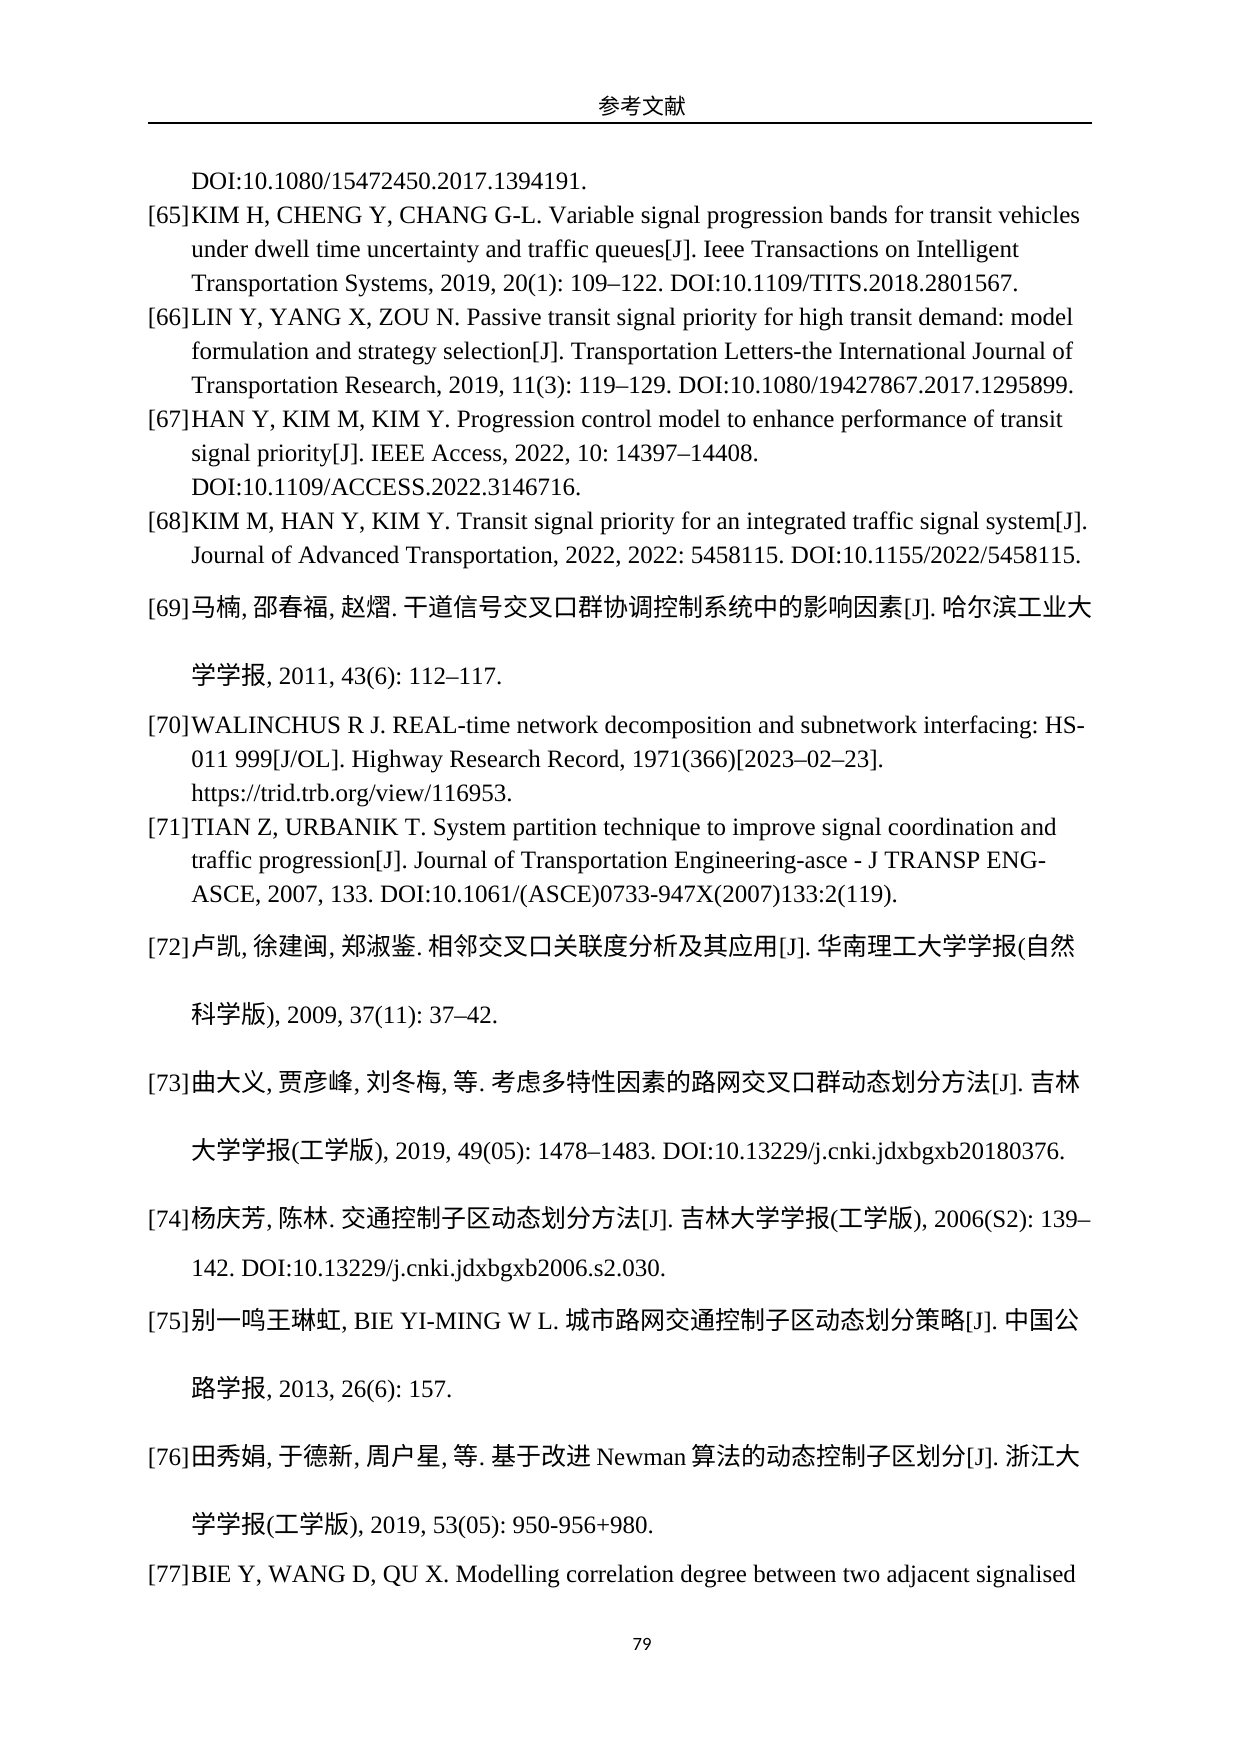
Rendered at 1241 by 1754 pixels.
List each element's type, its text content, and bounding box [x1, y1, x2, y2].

text [74] 杨庆芳, 陈林. 交通控制子区动态划分方法[J]. 吉林大学学报(工学版), 2006(S2): 139–142. DOI:10.13229/j.cnki.jdxbgxb2006.s2.030. [148, 1183, 1092, 1284]
text [75] 别一鸣王琳虹, BIE YI-MING W L. 城市路网交通控制子区动态划分策略[J]. 中国公路学报, 2013, 26(6): 157. [148, 1284, 1092, 1420]
text [66] LIN Y, YANG X, ZOU N. Passive transit signal priority for high transit demand: model formulation and strategy selection[J]. Transportation Letters-the International Journal of Transportation Research, 2019, 11(3): 119–129. DOI:10.1080/19427867.2017.1295899. [148, 300, 1092, 402]
text [68] KIM M, HAN Y, KIM Y. Transit signal priority for an integrated traffic signal system[J]. Journal of Advanced Transportation, 2022, 2022: 5458115. DOI:10.1155/2022/5458115. [148, 503, 1092, 571]
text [148, 1556, 1092, 1590]
text [65] KIM H, CHENG Y, CHANG G-L. Variable signal progression bands for transit vehicles under dwell time uncertainty and traffic queues[J]. Ieee Transactions on Intelligent Transportation Systems, 2019, 20(1): 109–122. DOI:10.1109/TITS.2018.2801567. [148, 198, 1092, 300]
text [71] TIAN Z, URBANIK T. System partition technique to improve signal coordination and traffic progression[J]. Journal of Transportation Engineering-asce - J TRANSP ENG-ASCE, 2007, 133. DOI:10.1061/(ASCE)0733-947X(2007)133:2(119). [148, 809, 1092, 911]
text [70] WALINCHUS R J. REAL-time network decomposition and subnetwork interfacing: HS-011 999[J/OL]. Highway Research Record, 1971(366)[2023–02–23]. https://trid.trb.org/view/116953. [148, 707, 1092, 809]
text [76] 田秀娟, 于德新, 周户星, 等. 基于改进Newman算法的动态控制子区划分[J]. 浙江大学学报(工学版), 2019, 53(05): 950-956+980. [148, 1420, 1092, 1556]
text [72] 卢凯, 徐建闽, 郑淑鉴. 相邻交叉口关联度分析及其应用[J]. 华南理工大学学报(自然科学版), 2009, 37(11): 37–42. [148, 911, 1092, 1047]
text [73] 曲大义, 贾彦峰, 刘冬梅, 等. 考虑多特性因素的路网交叉口群动态划分方法[J]. 吉林大学学报(工学版), 2019, 49(05): 1478–1483. DOI:10.13229/j.cnki.jdxbgxb20180376. [148, 1047, 1092, 1183]
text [148, 164, 1092, 198]
text [69] 马楠, 邵春福, 赵熠. 干道信号交叉口群协调控制系统中的影响因素[J]. 哈尔滨工业大学学报, 2011, 43(6): 112–117. [148, 571, 1092, 707]
text [67] HAN Y, KIM M, KIM Y. Progression control model to enhance performance of transit signal priority[J]. IEEE Access, 2022, 10: 14397–14408. DOI:10.1109/ACCESS.2022.3146716. [148, 402, 1092, 503]
